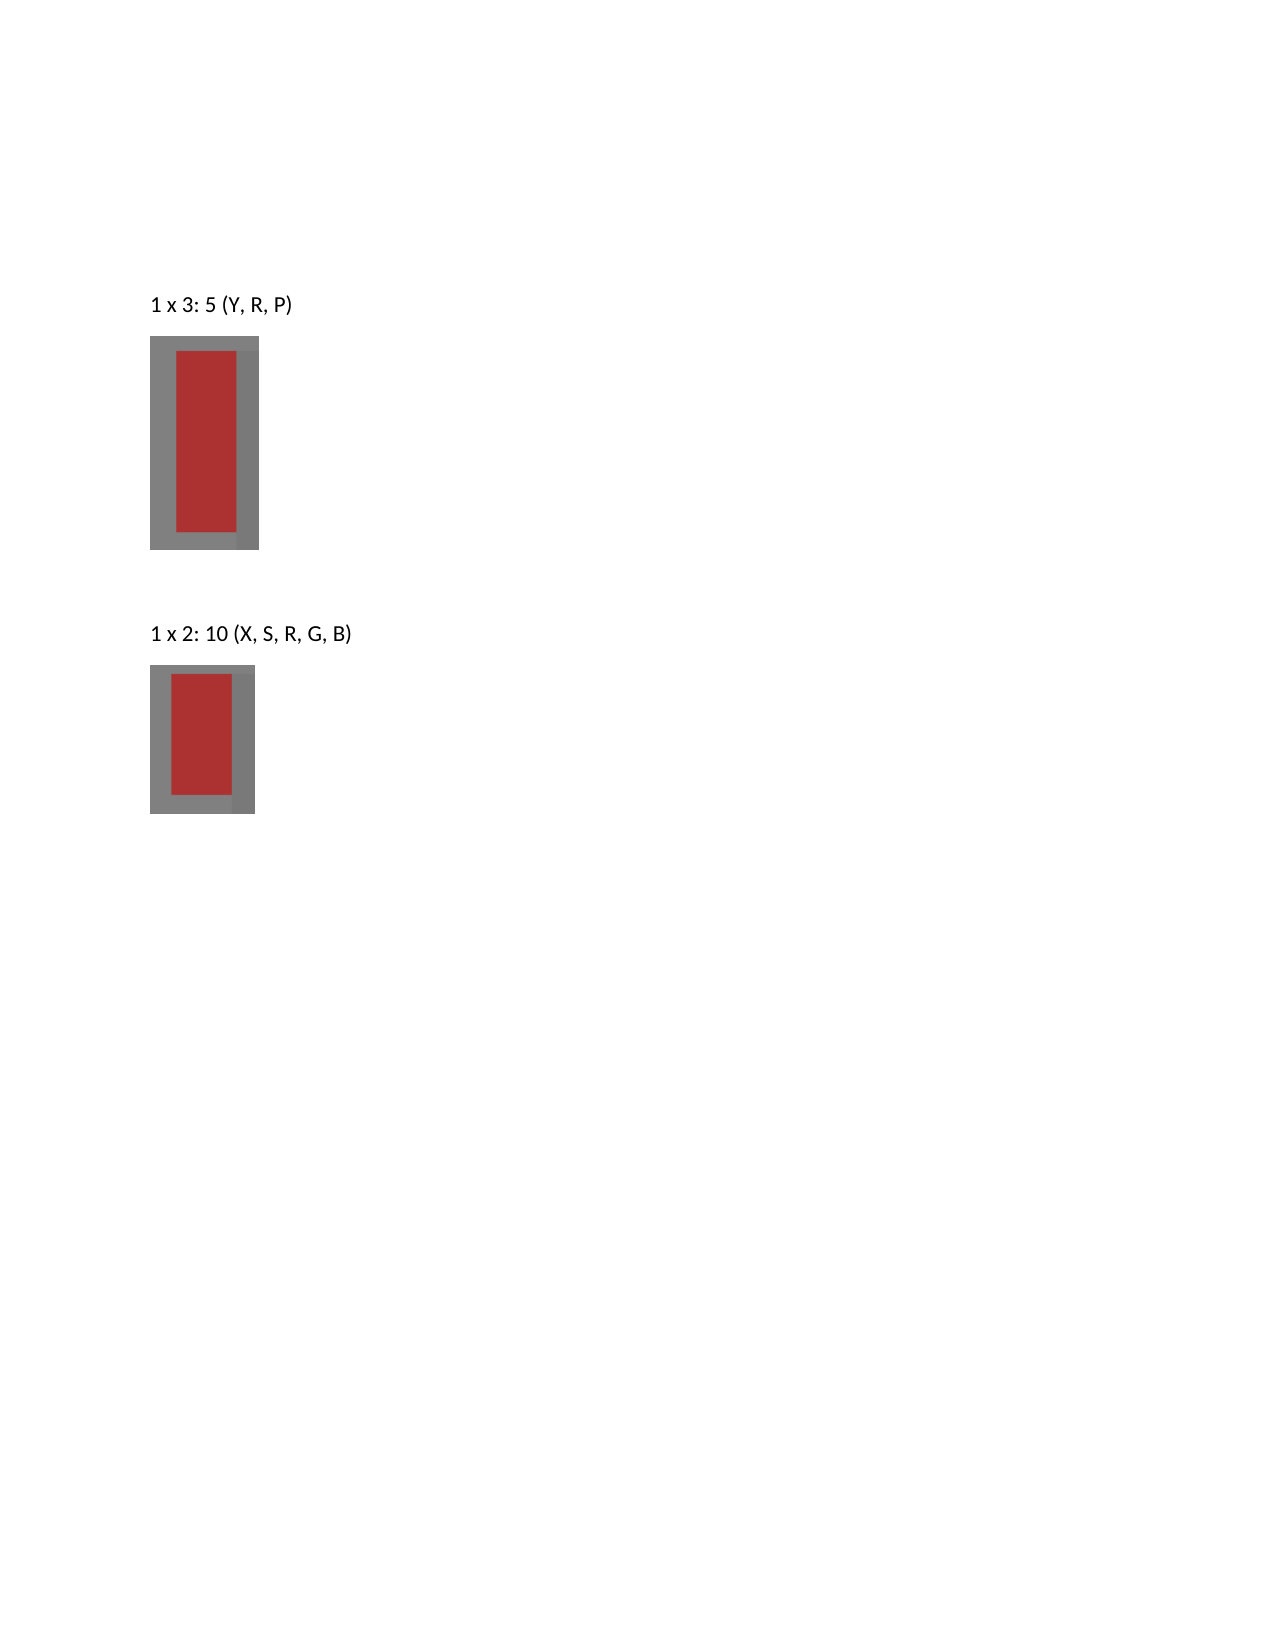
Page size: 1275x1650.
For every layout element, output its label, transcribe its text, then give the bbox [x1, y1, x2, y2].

picture [150, 665, 255, 814]
picture [150, 336, 259, 550]
text 1 x 3: 5 (Y, R, P) [150, 291, 1125, 319]
text 1 x 2: 10 (X, S, R, G, B) [150, 619, 1125, 647]
